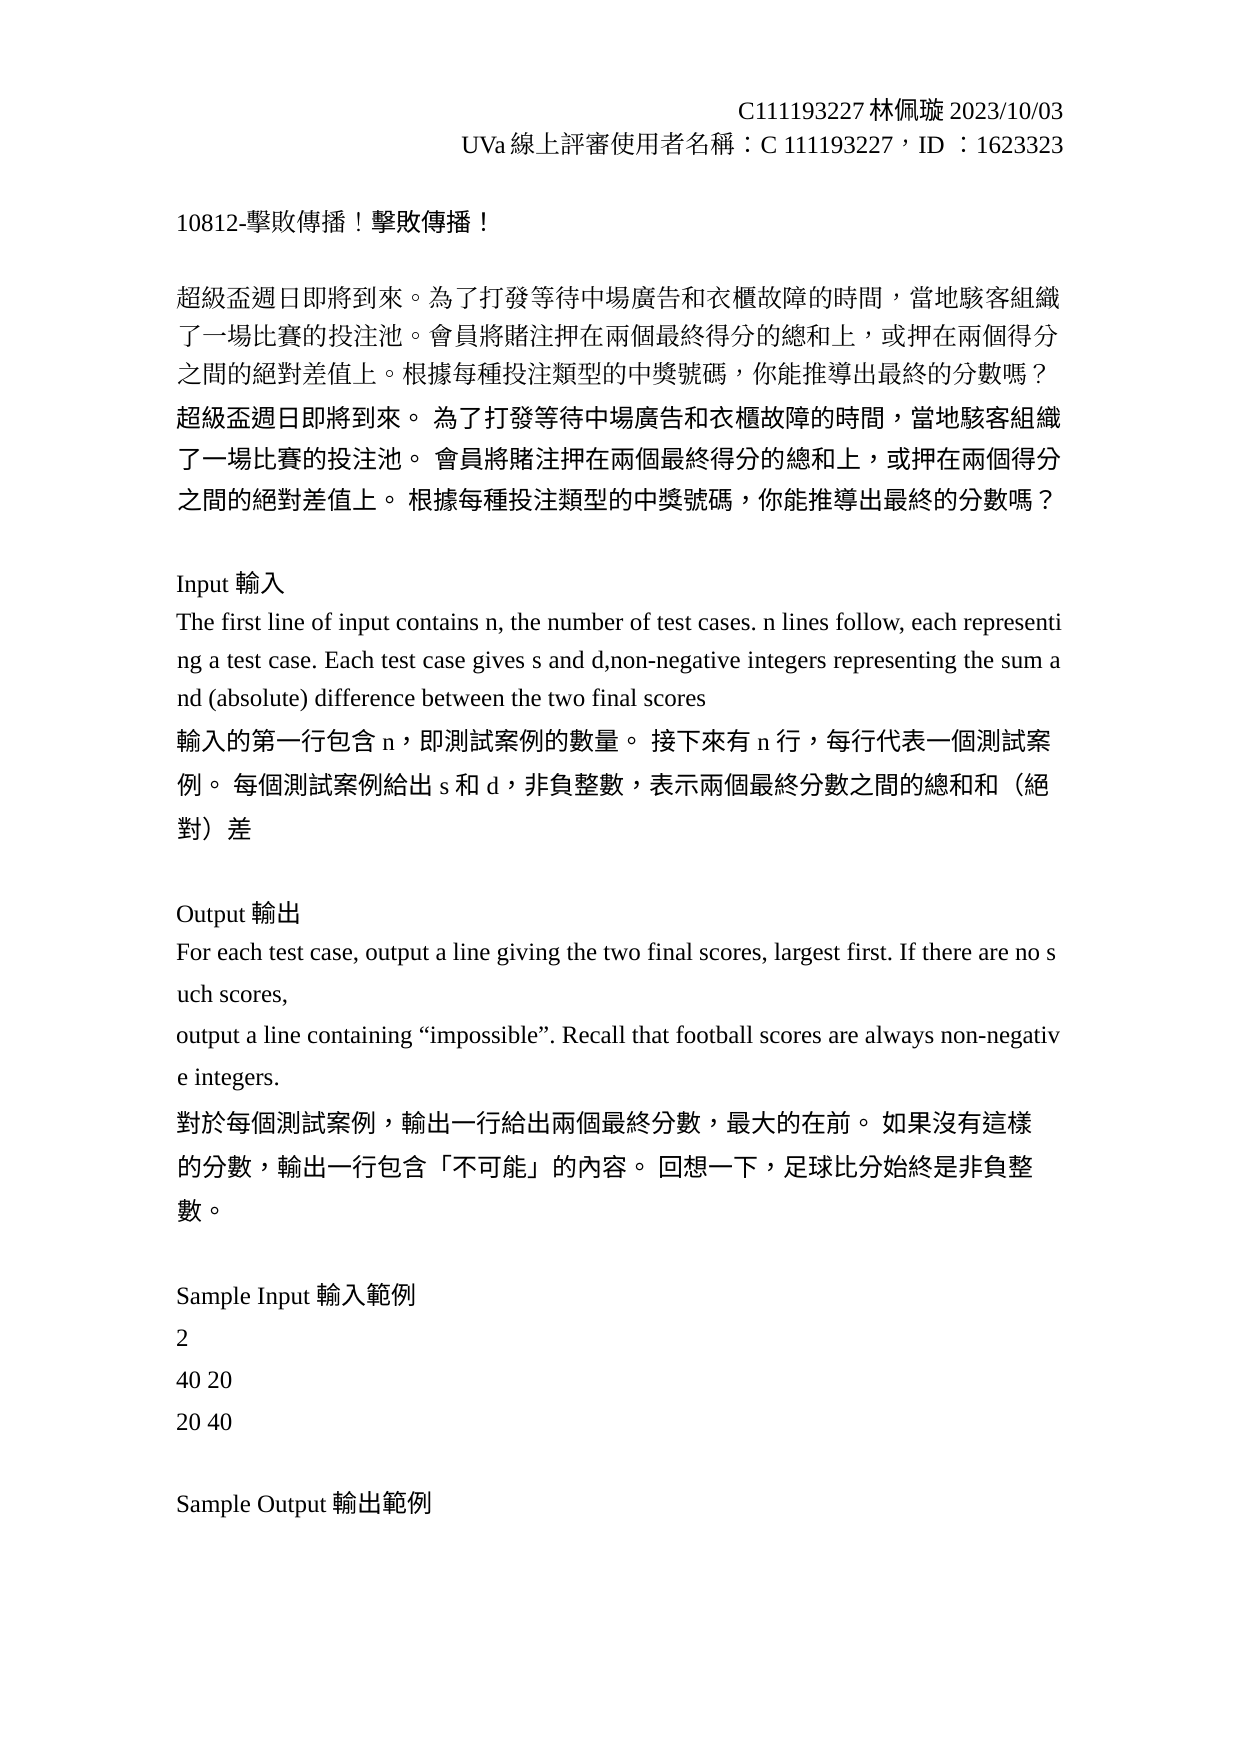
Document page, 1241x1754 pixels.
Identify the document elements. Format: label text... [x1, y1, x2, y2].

text Sample Output 輸出範例 [176, 1484, 1068, 1520]
text The first line of input contains n, the number of test cases. n lines follow, each representing a test case. Each test case gives s and d,non-negative integers representing the sum and (absolute) difference between the two final scores [176, 607, 1062, 712]
text 20 40 [176, 1407, 1068, 1436]
text Output 輸出 [176, 893, 1068, 930]
text Input 輸入 [176, 563, 1068, 599]
text For each test case, output a line giving the two final scores, largest first. If there are no such scores, [176, 937, 1068, 1008]
text Sample Input 輸入範例 [176, 1276, 1068, 1312]
text 超級盃週日即將到來。為了打發等待中場廣告和衣櫃故障的時間，當地駭客組織了一場比賽的投注池。會員將賭注押在兩個最終得分的總和上，或押在兩個得分之間的絕對差值上。根據每種投注類型的中獎號碼，你能推導出最終的分數嗎？ [176, 284, 1062, 389]
text 對於每個測試案例，輸出一行給出兩個最終分數，最大的在前。 如果沒有這樣的分數，輸出一行包含「不可能」的內容。 回想一下，足球比分始終是非負整數。 [176, 1104, 1040, 1228]
text 超級盃週日即將到來。 為了打發等待中場廣告和衣櫃故障的時間，當地駭客組織了一場比賽的投注池。 會員將賭注押在兩個最終得分的總和上，或押在兩個得分之間的絕對差值上。 根據每種投注類型的中獎號碼，你能推導出最終的分數嗎？ [176, 399, 1063, 517]
text 40 20 [176, 1365, 1068, 1394]
text 10812-擊敗傳播！擊敗傳播！ [176, 203, 1068, 239]
text 2 [176, 1323, 1068, 1352]
text 輸入的第一行包含 n，即測試案例的數量。 接下來有 n 行，每行代表一個測試案例。 每個測試案例給出 s 和 d，非負整數，表示兩個最終分數之間的總和和（絕對）差 [176, 722, 1068, 846]
text output a line containing “impossible”. Recall that football scores are always non-negative integers. [176, 1021, 1068, 1091]
